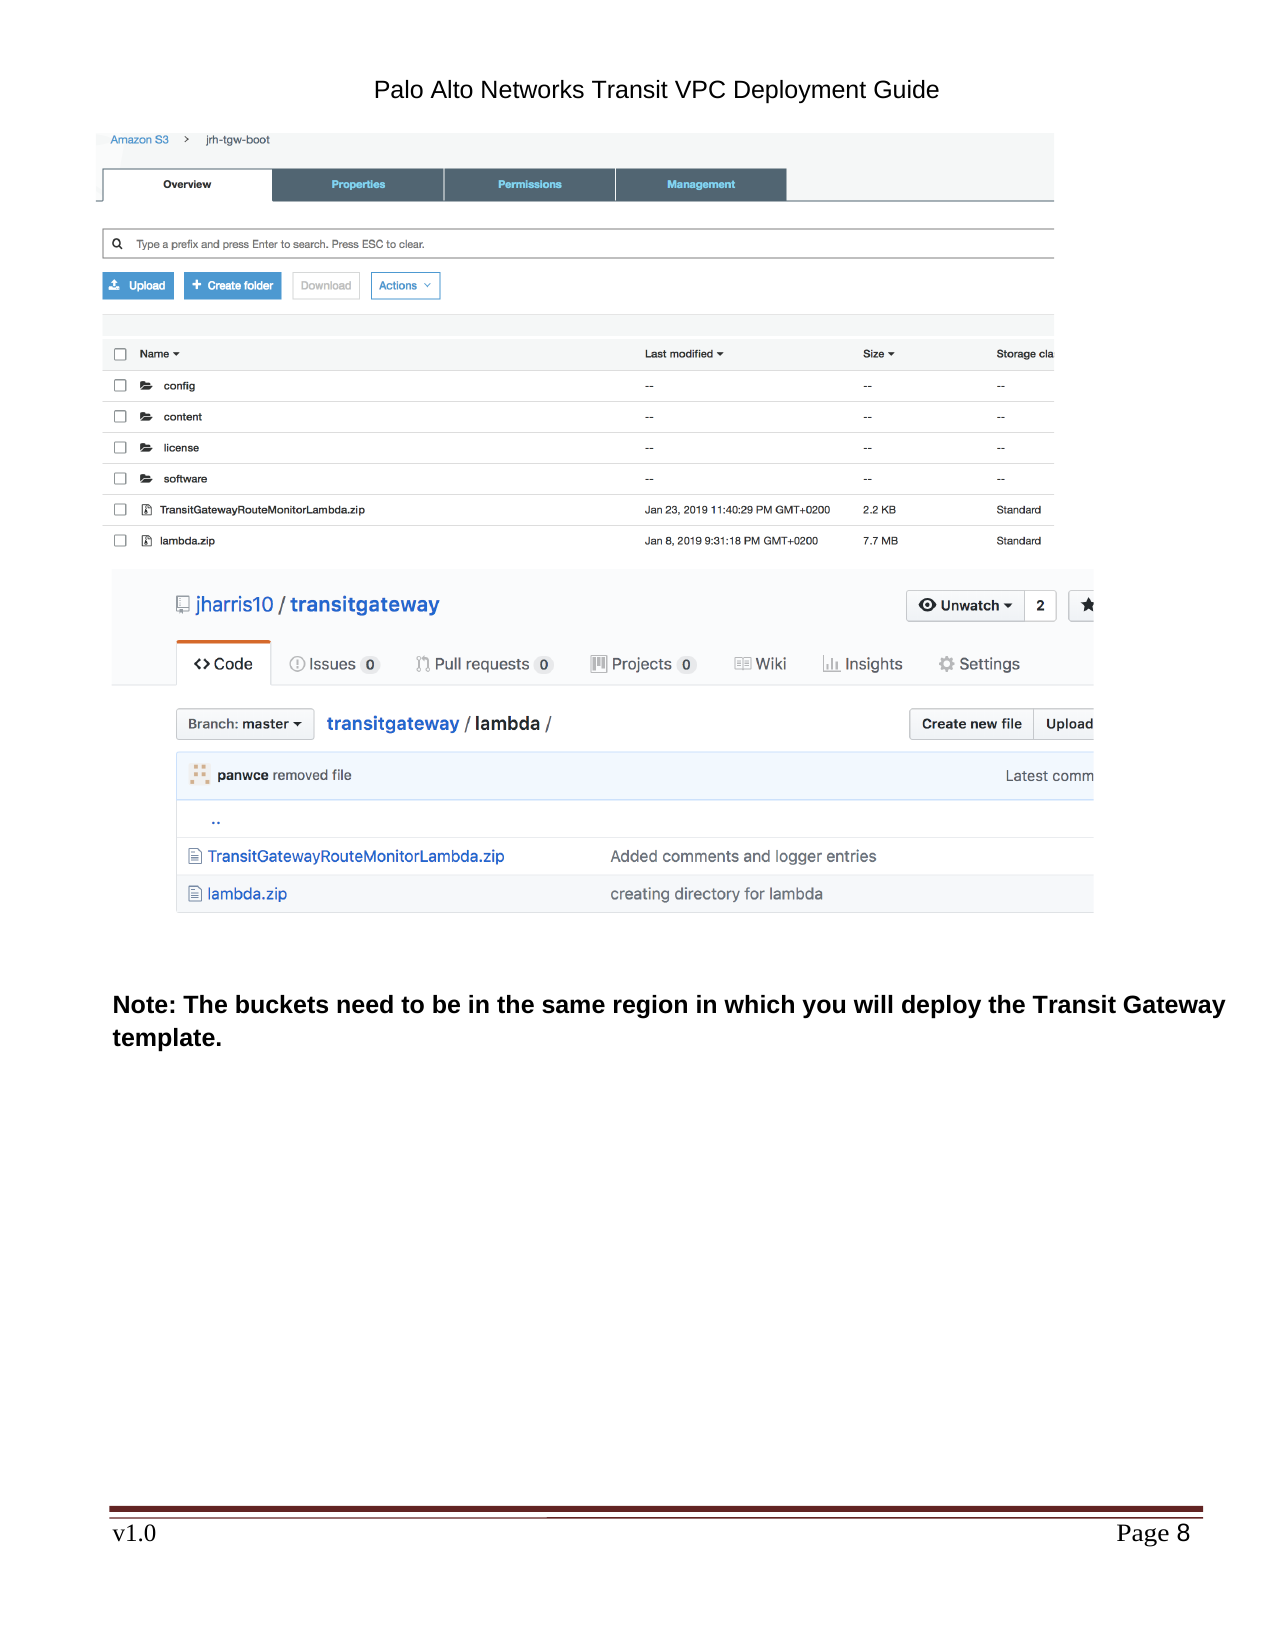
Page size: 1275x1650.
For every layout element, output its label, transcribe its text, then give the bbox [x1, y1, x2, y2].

subtitle Note: The buckets need to be in the same region in which you will deploy the Transit Gateway template. [112, 989, 1248, 1051]
picture [111, 569, 1094, 940]
picture [95, 133, 1055, 564]
